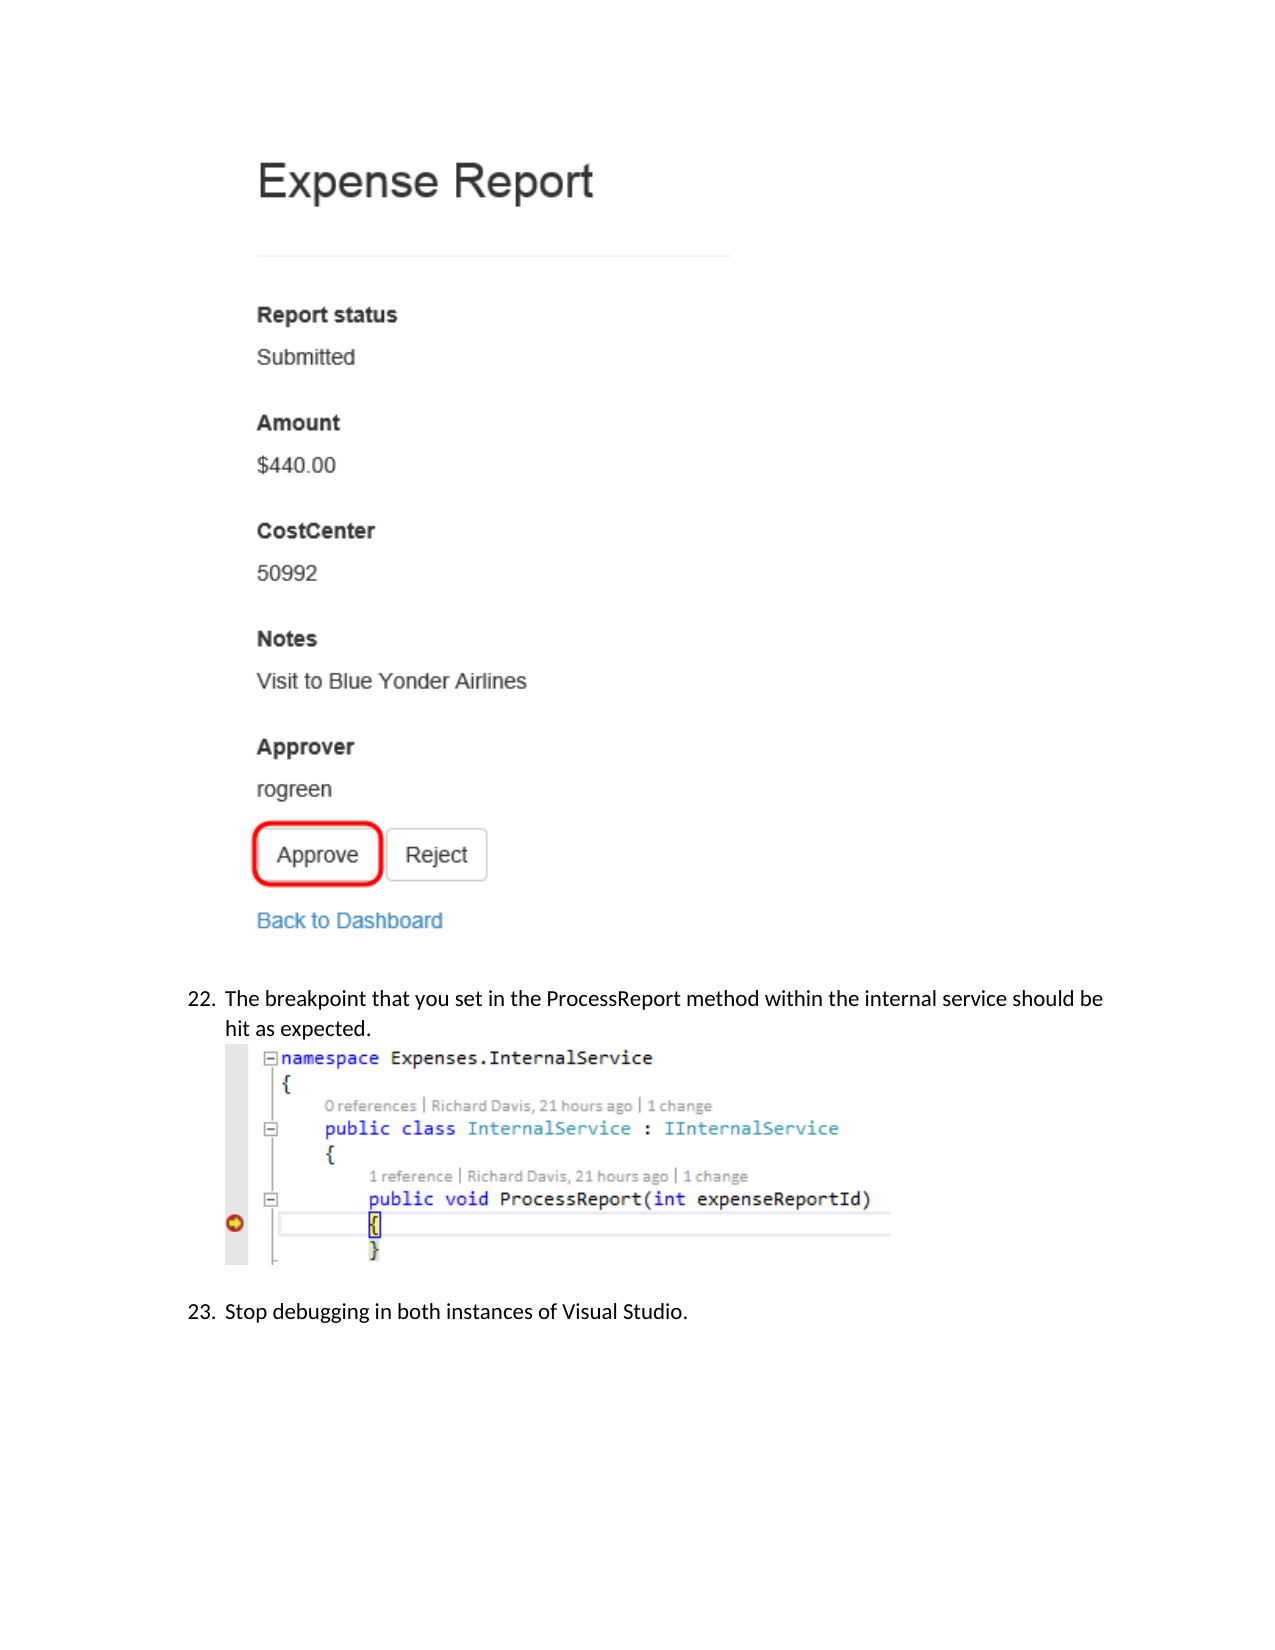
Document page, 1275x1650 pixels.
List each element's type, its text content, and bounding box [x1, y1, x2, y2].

list Stop debugging in both instances of Visual Studio. [187, 1297, 1125, 1325]
picture [225, 1044, 891, 1265]
list The breakpoint that you set in the ProcessReport method within the internal service should be hit as expected. [187, 984, 1125, 1042]
picture [225, 150, 732, 952]
